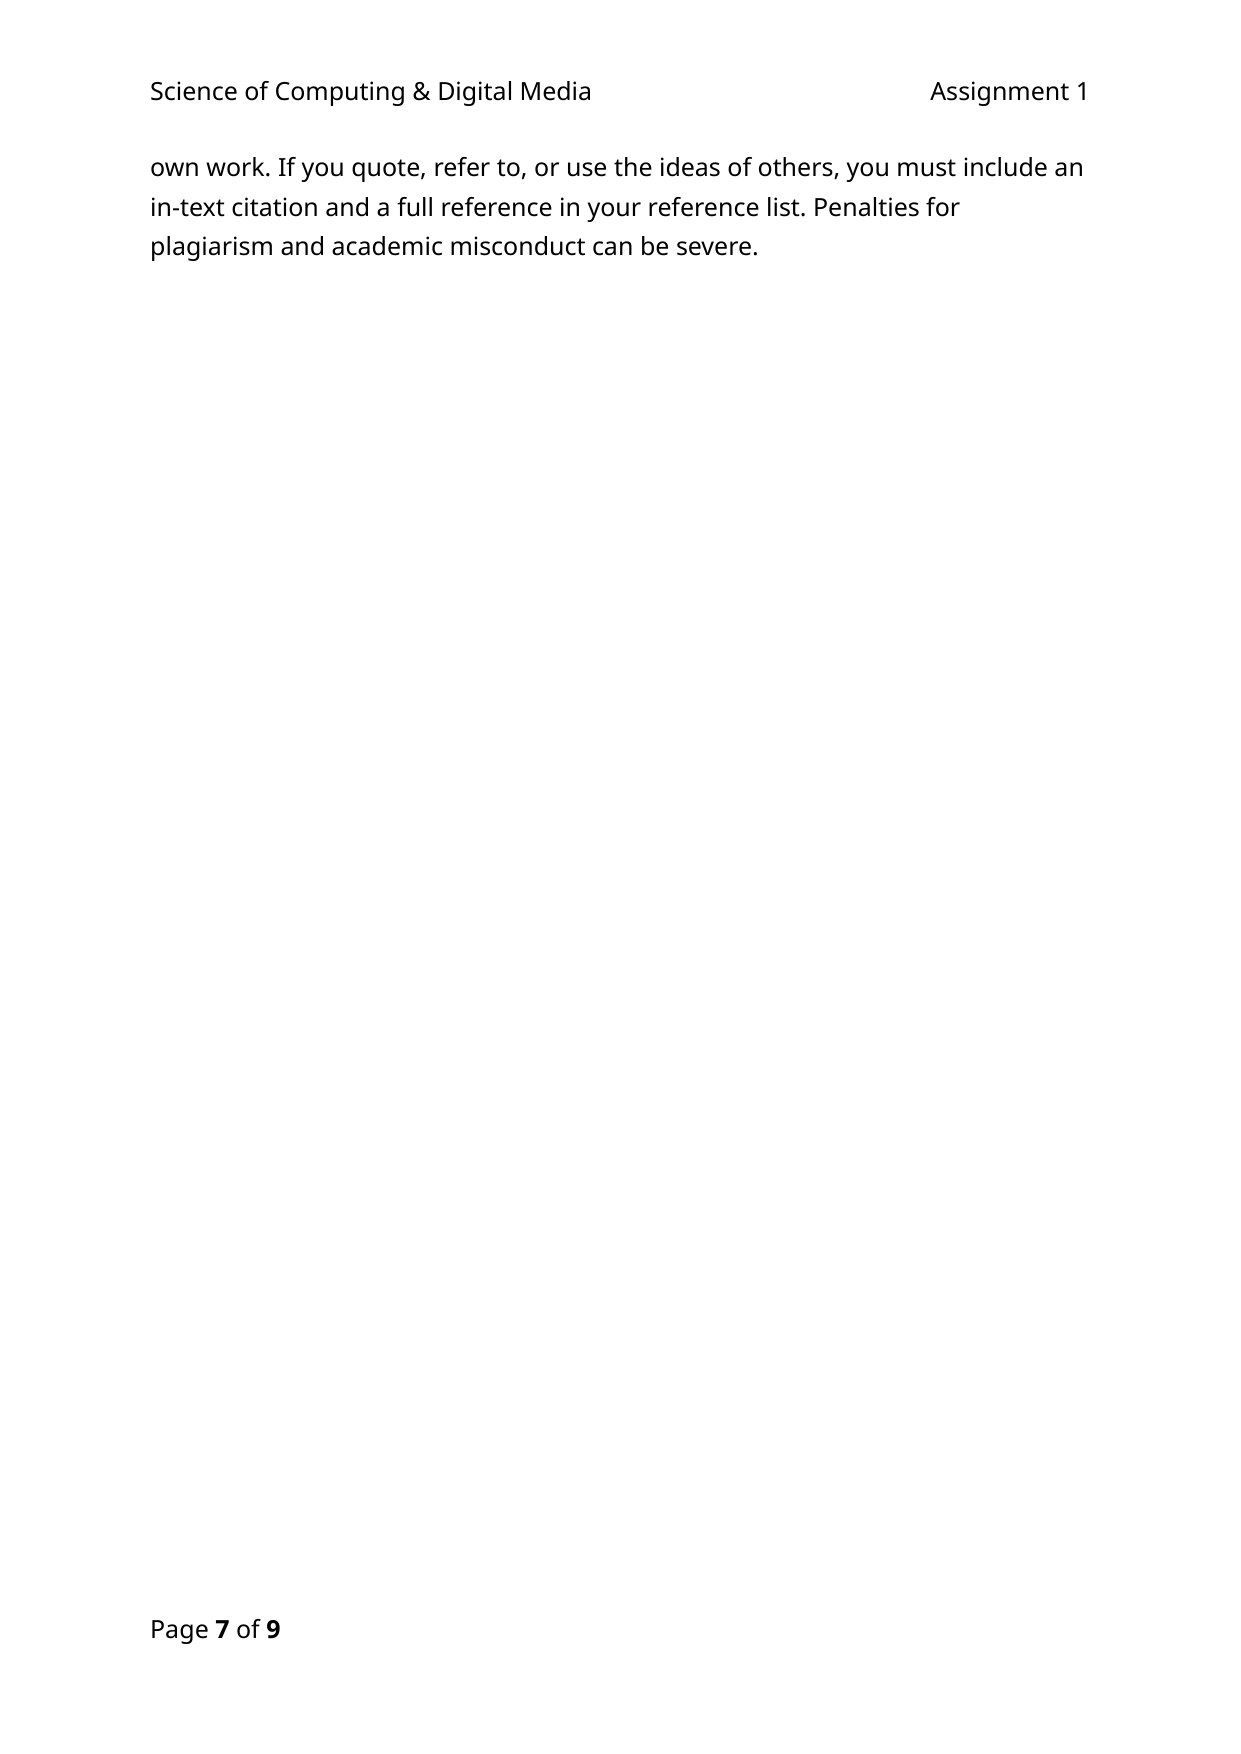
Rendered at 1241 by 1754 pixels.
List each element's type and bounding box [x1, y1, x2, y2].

text [150, 150, 1090, 262]
